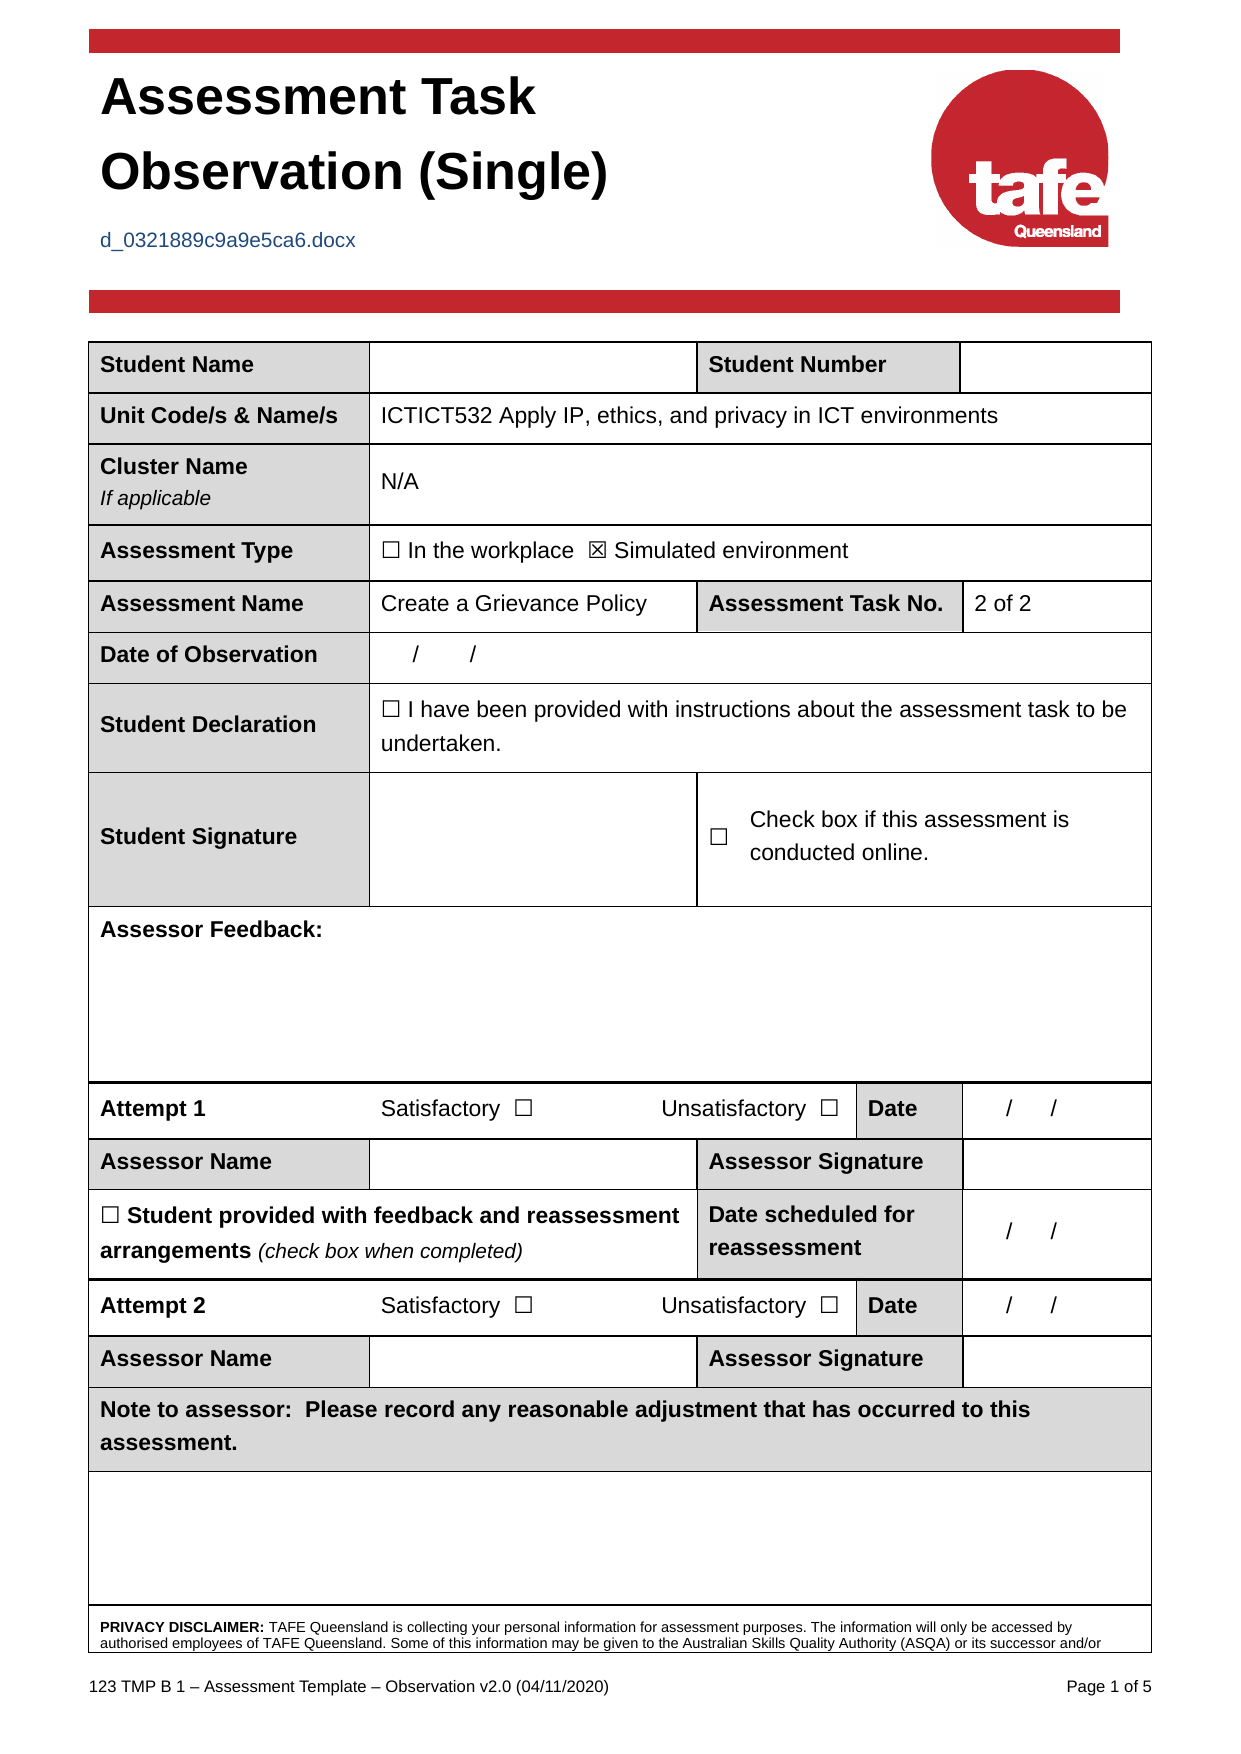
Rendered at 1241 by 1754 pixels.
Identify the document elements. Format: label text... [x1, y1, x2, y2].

table_header [370, 343, 696, 392]
table_cell Assessment Type [89, 526, 369, 580]
table_cell Assessor Feedback: [89, 907, 1151, 1081]
table_cell ICTICT532 Apply IP, ethics, and privacy in ICT environments [370, 394, 1151, 443]
table_cell I have been provided with instructions about the assessment task to be undertaken. [370, 684, 1151, 772]
table_cell Assessment Name [89, 582, 369, 631]
table_cell Attempt 1 [89, 1084, 369, 1138]
table_cell Assessor Signature [698, 1337, 962, 1387]
table_cell Satisfactory [369, 1084, 650, 1138]
table_cell Unsatisfactory [650, 1084, 856, 1138]
table_cell / / [963, 1084, 1151, 1138]
table_cell [964, 1140, 1151, 1189]
table_cell Satisfactory [369, 1281, 650, 1335]
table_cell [89, 1606, 1151, 1652]
table_cell Cluster Name If applicable [89, 445, 369, 524]
table_cell [698, 773, 738, 906]
table_cell [89, 1472, 1151, 1604]
table_cell Date [857, 1281, 962, 1335]
table_cell Assessor Name [89, 1140, 369, 1189]
table_cell Date [857, 1084, 962, 1138]
table_cell [964, 1337, 1151, 1387]
table_cell Attempt 2 [89, 1281, 369, 1335]
table_cell Create a Grievance Policy [370, 582, 696, 631]
table_cell Assessor Name [89, 1337, 369, 1387]
table_cell Student Declaration [89, 684, 369, 772]
table_cell [370, 773, 696, 906]
table_cell N/A [370, 445, 1151, 524]
table_cell / / [963, 1190, 1151, 1278]
table_cell Note to assessor: Please record any reasonable adjustment that has occurred to this assessment. [89, 1388, 1151, 1471]
table_cell Student Signature [89, 773, 369, 906]
table_cell Check box if this assessment is conducted online. [738, 773, 1151, 906]
table_cell / / [963, 1281, 1151, 1335]
table_cell Date scheduled for reassessment [698, 1190, 962, 1278]
table_header Student Number [698, 343, 959, 392]
table_cell Unsatisfactory [650, 1281, 856, 1335]
table_header [961, 343, 1151, 392]
table_cell 2 of 2 [964, 582, 1151, 631]
table_cell / / [370, 633, 1151, 683]
table_cell Assessor Signature [698, 1140, 962, 1189]
table_header Student Name [89, 343, 369, 392]
table_cell [370, 1337, 696, 1387]
table_cell Student provided with feedback and reassessment arrangements (check box when completed) [89, 1190, 697, 1278]
table_cell Date of Observation [89, 633, 369, 683]
table_cell Unit Code/s & Name/s [89, 394, 369, 443]
table_cell [370, 1140, 696, 1189]
table_cell In the workplace Simulated environment [370, 526, 1151, 580]
picture [931, 70, 1109, 247]
table_cell Assessment Task No. [698, 582, 962, 631]
